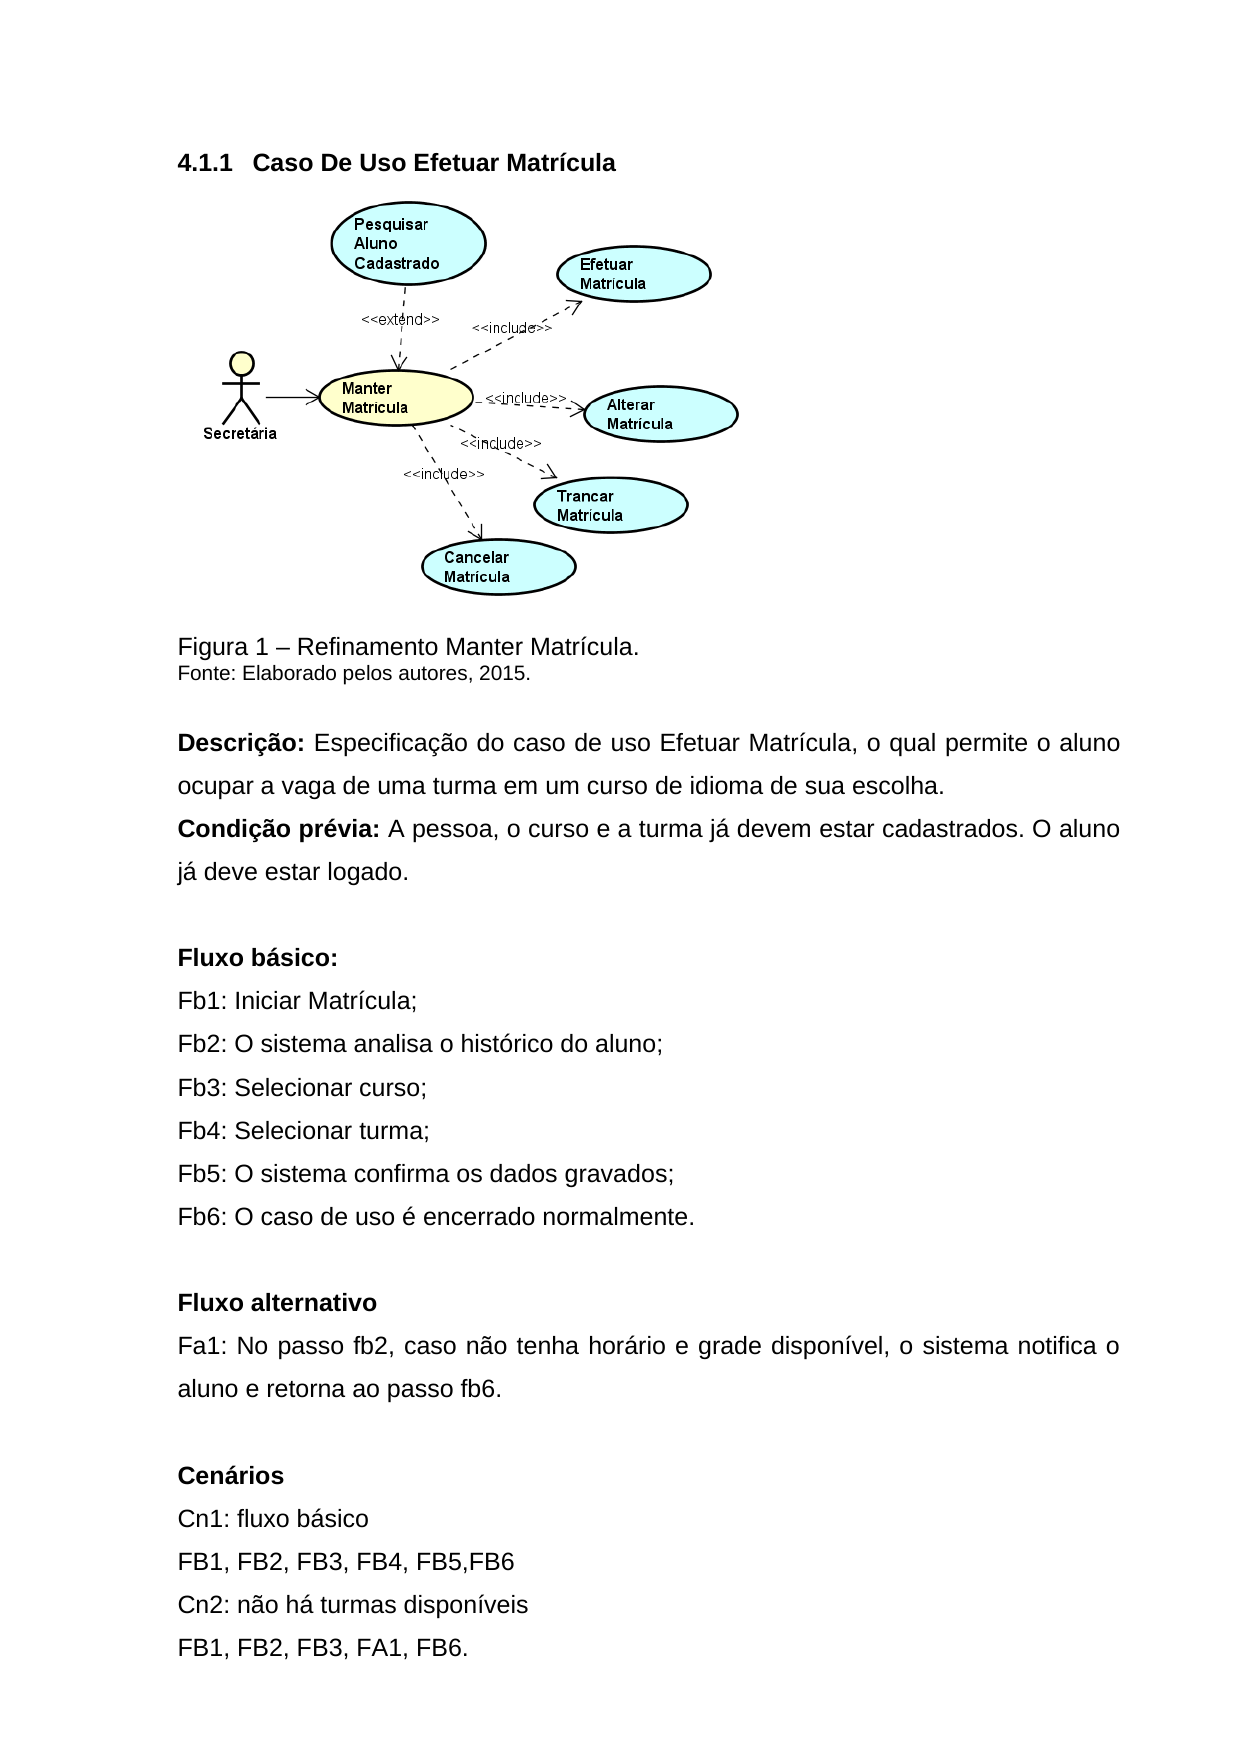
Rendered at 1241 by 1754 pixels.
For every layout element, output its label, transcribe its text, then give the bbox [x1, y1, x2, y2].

picture [177, 190, 768, 618]
text FB1, FB2, FB3, FB4, FB5,FB6 [177, 1547, 1122, 1576]
text Cn1: fluxo básico [177, 1504, 1122, 1533]
subtitle Caso De Uso Efetuar Matrícula [177, 148, 1122, 176]
text Fb4: Selecionar turma; [177, 1116, 1122, 1144]
text Fluxo alternativo [177, 1288, 1122, 1317]
text Fluxo básico: [177, 943, 1122, 972]
text Descrição: Especificação do caso de uso Efetuar Matrícula, o qual permite o aluno ocupar a vaga de uma turma em um curso de idioma de sua escolha. [177, 728, 1122, 799]
text Figura 1 – Refinamento Manter Matrícula. [177, 632, 1122, 661]
text Cenários [177, 1461, 1122, 1489]
text Cn2: não há turmas disponíveis [177, 1590, 1122, 1619]
text Fonte: Elaborado pelos autores, 2015. [177, 661, 1122, 684]
text Fb6: O caso de uso é encerrado normalmente. [177, 1202, 1122, 1231]
text Fb5: O sistema confirma os dados gravados; [177, 1159, 1122, 1188]
text Fb3: Selecionar curso; [177, 1073, 1122, 1101]
text FB1, FB2, FB3, FA1, FB6. [177, 1633, 1122, 1662]
text Condição prévia: A pessoa, o curso e a turma já devem estar cadastrados. O aluno já deve estar logado. [177, 814, 1122, 886]
text Fb1: Iniciar Matrícula; [177, 986, 1122, 1015]
text Fa1: No passo fb2, caso não tenha horário e grade disponível, o sistema notifica o aluno e retorna ao passo fb6. [177, 1331, 1122, 1403]
text Fb2: O sistema analisa o histórico do aluno; [177, 1029, 1122, 1058]
